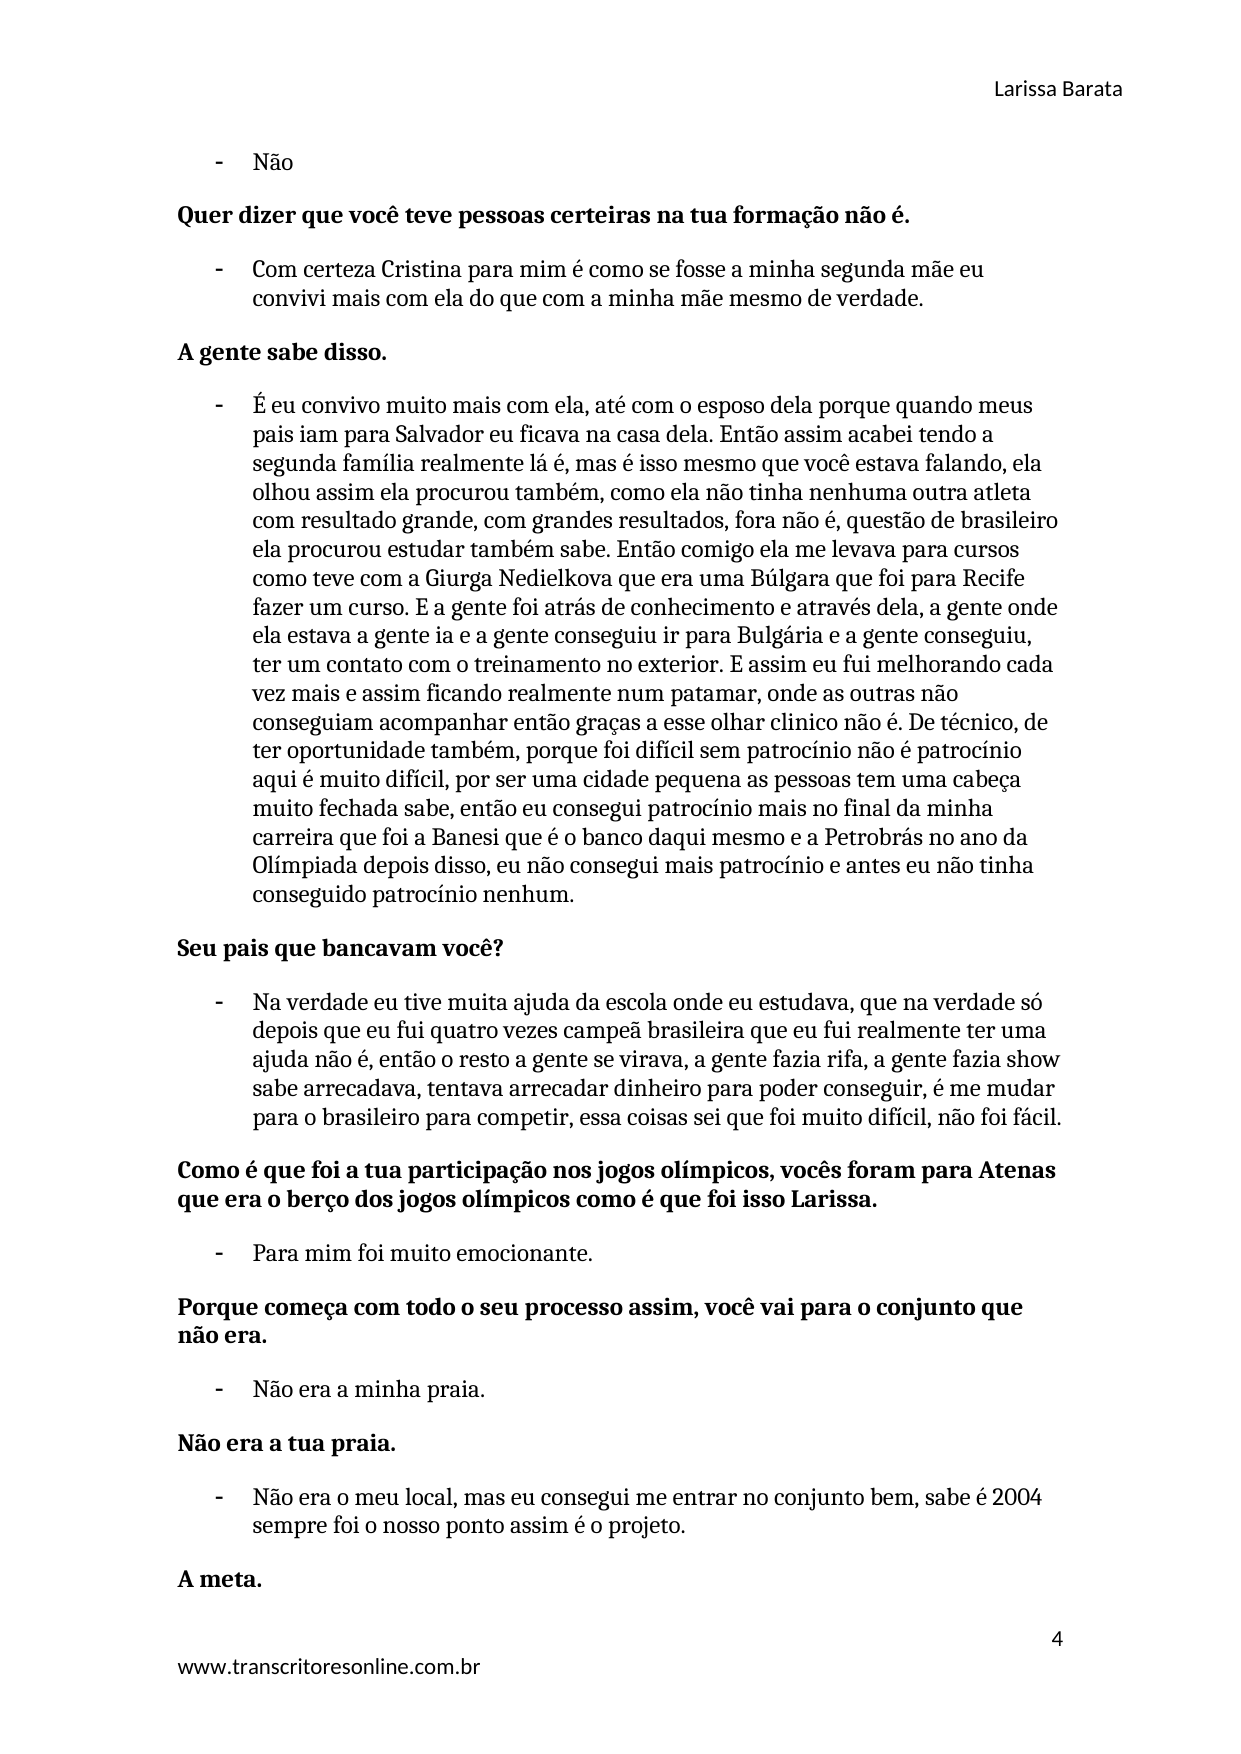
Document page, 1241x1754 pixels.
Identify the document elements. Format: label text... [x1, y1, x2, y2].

list Para mim foi muito emocionante. [215, 1239, 1063, 1268]
list Não era o meu local, mas eu consegui me entrar no conjunto bem, sabe é 2004 sempre foi o nosso ponto assim é o projeto. [215, 1483, 1063, 1540]
list Na verdade eu tive muita ajuda da escola onde eu estudava, que na verdade só depois que eu fui quatro vezes campeã brasileira que eu fui realmente ter uma ajuda não é, então o resto a gente se virava, a gente fazia rifa, a gente fazia show sabe arrecadava, tentava arrecadar dinheiro para poder conseguir, é me mudar para o brasileiro para competir, essa coisas sei que foi muito difícil, não foi fácil. [215, 988, 1063, 1131]
text A gente sabe disso. [177, 338, 1063, 366]
text A meta. [177, 1565, 1063, 1594]
text Não era a tua praia. [177, 1429, 1063, 1458]
text Seu pais que bancavam você? [177, 934, 1063, 963]
text Porque começa com todo o seu processo assim, você vai para o conjunto que não era. [177, 1293, 1063, 1350]
list É eu convivo muito mais com ela, até com o esposo dela porque quando meus pais iam para Salvador eu ficava na casa dela. Então assim acabei tendo a segunda família realmente lá é, mas é isso mesmo que você estava falando, ela olhou assim ela procurou também, como ela não tinha nenhuma outra atleta com resultado grande, com grandes resultados, fora não é, questão de brasileiro ela procurou estudar também sabe. Então comigo ela me levava para cursos como teve com a Giurga Nedielkova que era uma Búlgara que foi para Recife fazer um curso. E a gente foi atrás de conhecimento e através dela, a gente onde ela estava a gente ia e a gente conseguiu ir para Bulgária e a gente conseguiu, ter um contato com o treinamento no exterior. E assim eu fui melhorando cada vez mais e assim ficando realmente num patamar, onde as outras não conseguiam acompanhar então graças a esse olhar clinico não é. De técnico, de ter oportunidade também, porque foi difícil sem patrocínio não é patrocínio aqui é muito difícil, por ser uma cidade pequena as pessoas tem uma cabeça muito fechada sabe, então eu consegui patrocínio mais no final da minha carreira que foi a Banesi que é o banco daqui mesmo e a Petrobrás no ano da Olímpiada depois disso, eu não consegui mais patrocínio e antes eu não tinha conseguido patrocínio nenhum. [215, 391, 1063, 909]
text Como é que foi a tua participação nos jogos olímpicos, vocês foram para Atenas que era o berço dos jogos olímpicos como é que foi isso Larissa. [177, 1156, 1063, 1214]
text Quer dizer que você teve pessoas certeiras na tua formação não é. [177, 201, 1063, 230]
list Não era a minha praia. [215, 1375, 1063, 1404]
list Não [215, 148, 1063, 176]
list Com certeza Cristina para mim é como se fosse a minha segunda mãe eu convivi mais com ela do que com a minha mãe mesmo de verdade. [215, 255, 1063, 313]
